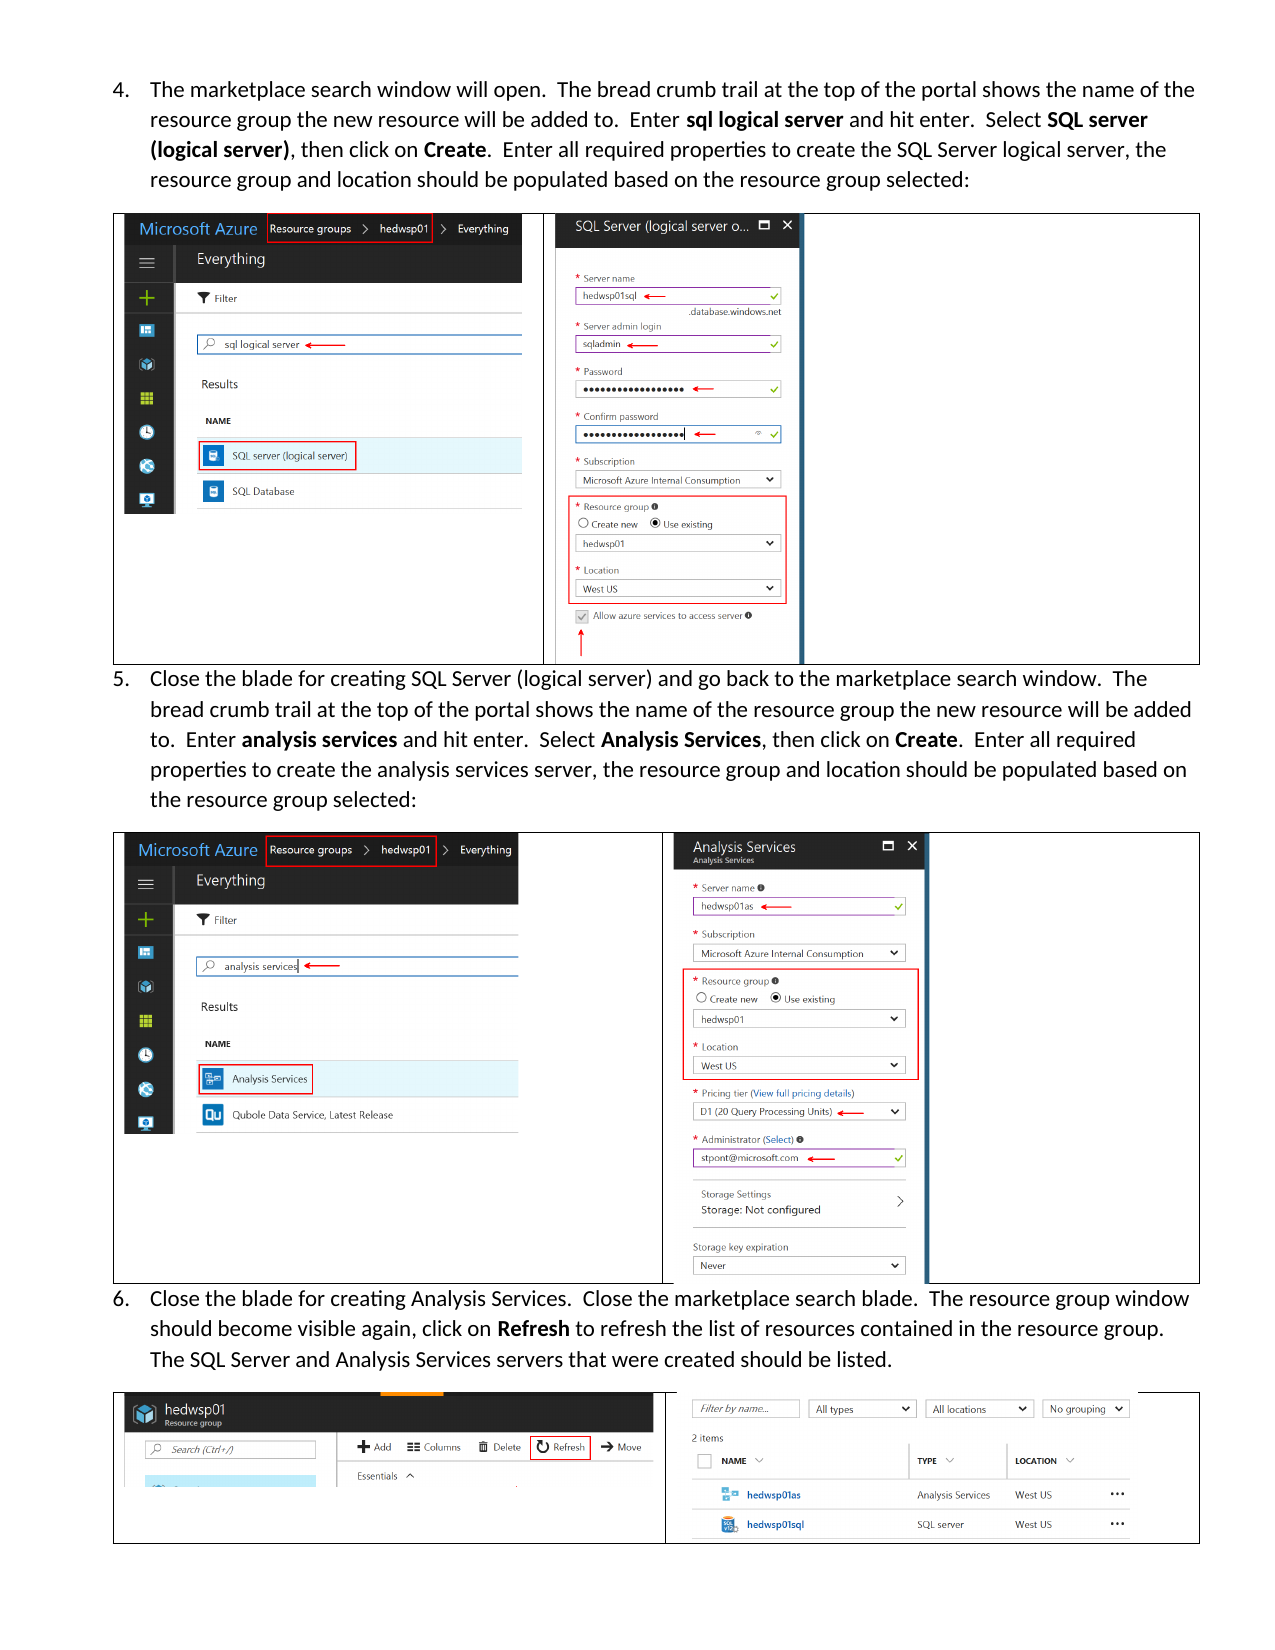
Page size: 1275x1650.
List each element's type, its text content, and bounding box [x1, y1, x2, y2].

picture [673, 833, 930, 1284]
table_header [114, 833, 662, 1283]
picture [555, 213, 805, 664]
table_header [930, 833, 1199, 1283]
table_header [544, 214, 555, 663]
table_header [114, 1393, 665, 1543]
picture [676, 1392, 1138, 1543]
table_header [1138, 1393, 1199, 1543]
list The marketplace search window will open. The bread crumb trail at the top of the portal shows the name of the resource group the new resource will be added to. Enter sql logical server and hit enter. Select SQL server (logical server), then click on Create. Enter all required properties to create the SQL Server logical server, the resource group and location should be populated based on the resource group selected: [112, 75, 1200, 194]
table_header [666, 1393, 676, 1543]
picture [124, 833, 519, 1134]
table_header [114, 214, 543, 663]
list Close the blade for creating SQL Server (logical server) and go back to the marketplace search window. The bread crumb trail at the top of the portal shows the name of the resource group the new resource will be added to. Enter analysis services and hit enter. Select Analysis Services, then click on Create. Enter all required properties to create the analysis services server, the resource group and location should be populated based on the resource group selected: [112, 665, 1200, 813]
picture [124, 1392, 654, 1487]
table_header [805, 214, 1199, 663]
table_header [663, 833, 673, 1283]
picture [124, 213, 522, 514]
list Close the blade for creating Analysis Services. Close the marketplace search blade. The resource group window should become visible again, click on Refresh to refresh the list of resources contained in the resource group. The SQL Server and Analysis Services servers that were created should be listed. [112, 1284, 1200, 1373]
